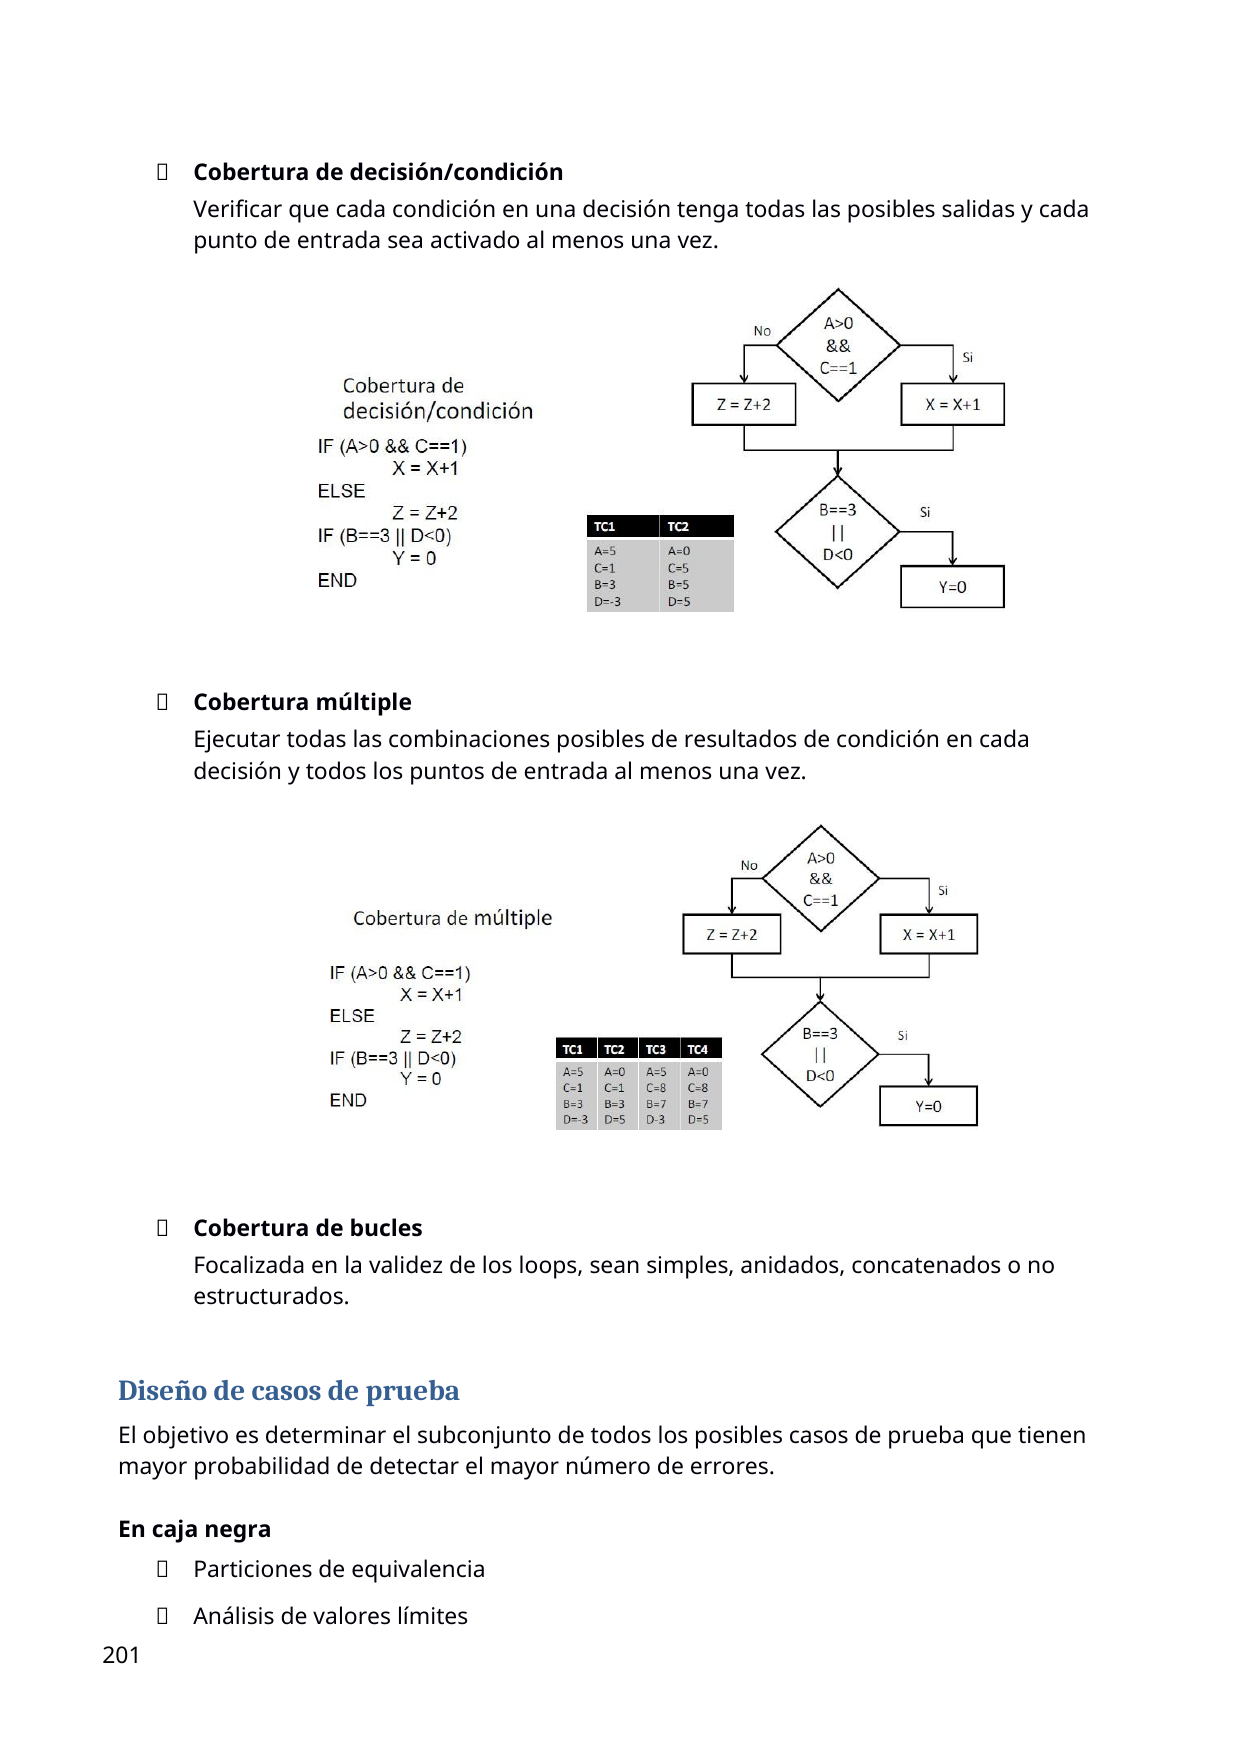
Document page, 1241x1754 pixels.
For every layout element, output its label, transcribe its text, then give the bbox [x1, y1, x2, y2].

picture [330, 824, 979, 1130]
text Ejecutar todas las combinaciones posibles de resultados de condición en cada decisión y todos los puntos de entrada al menos una vez. [193, 723, 1122, 786]
subtitle En caja negra [118, 1512, 1182, 1544]
subtitle Diseño de casos de prueba [118, 1374, 1182, 1407]
subtitle Cobertura de decisión/condición [155, 146, 1182, 193]
text Focalizada en la validez de los loops, sean simples, anidados, concatenados o no estructurados. [193, 1249, 1122, 1312]
picture [318, 287, 1006, 612]
text Verificar que cada condición en una decisión tenga todas las posibles salidas y cada punto de entrada sea activado al menos una vez. [193, 193, 1122, 256]
subtitle Cobertura múltiple [155, 676, 1182, 723]
list Análisis de valores límites [155, 1591, 1182, 1638]
subtitle Cobertura de bucles [155, 1202, 1182, 1249]
list Particiones de equivalencia [155, 1544, 1182, 1591]
text El objetivo es determinar el subconjunto de todos los posibles casos de prueba que tienen mayor probabilidad de detectar el mayor número de errores. [118, 1419, 1102, 1481]
